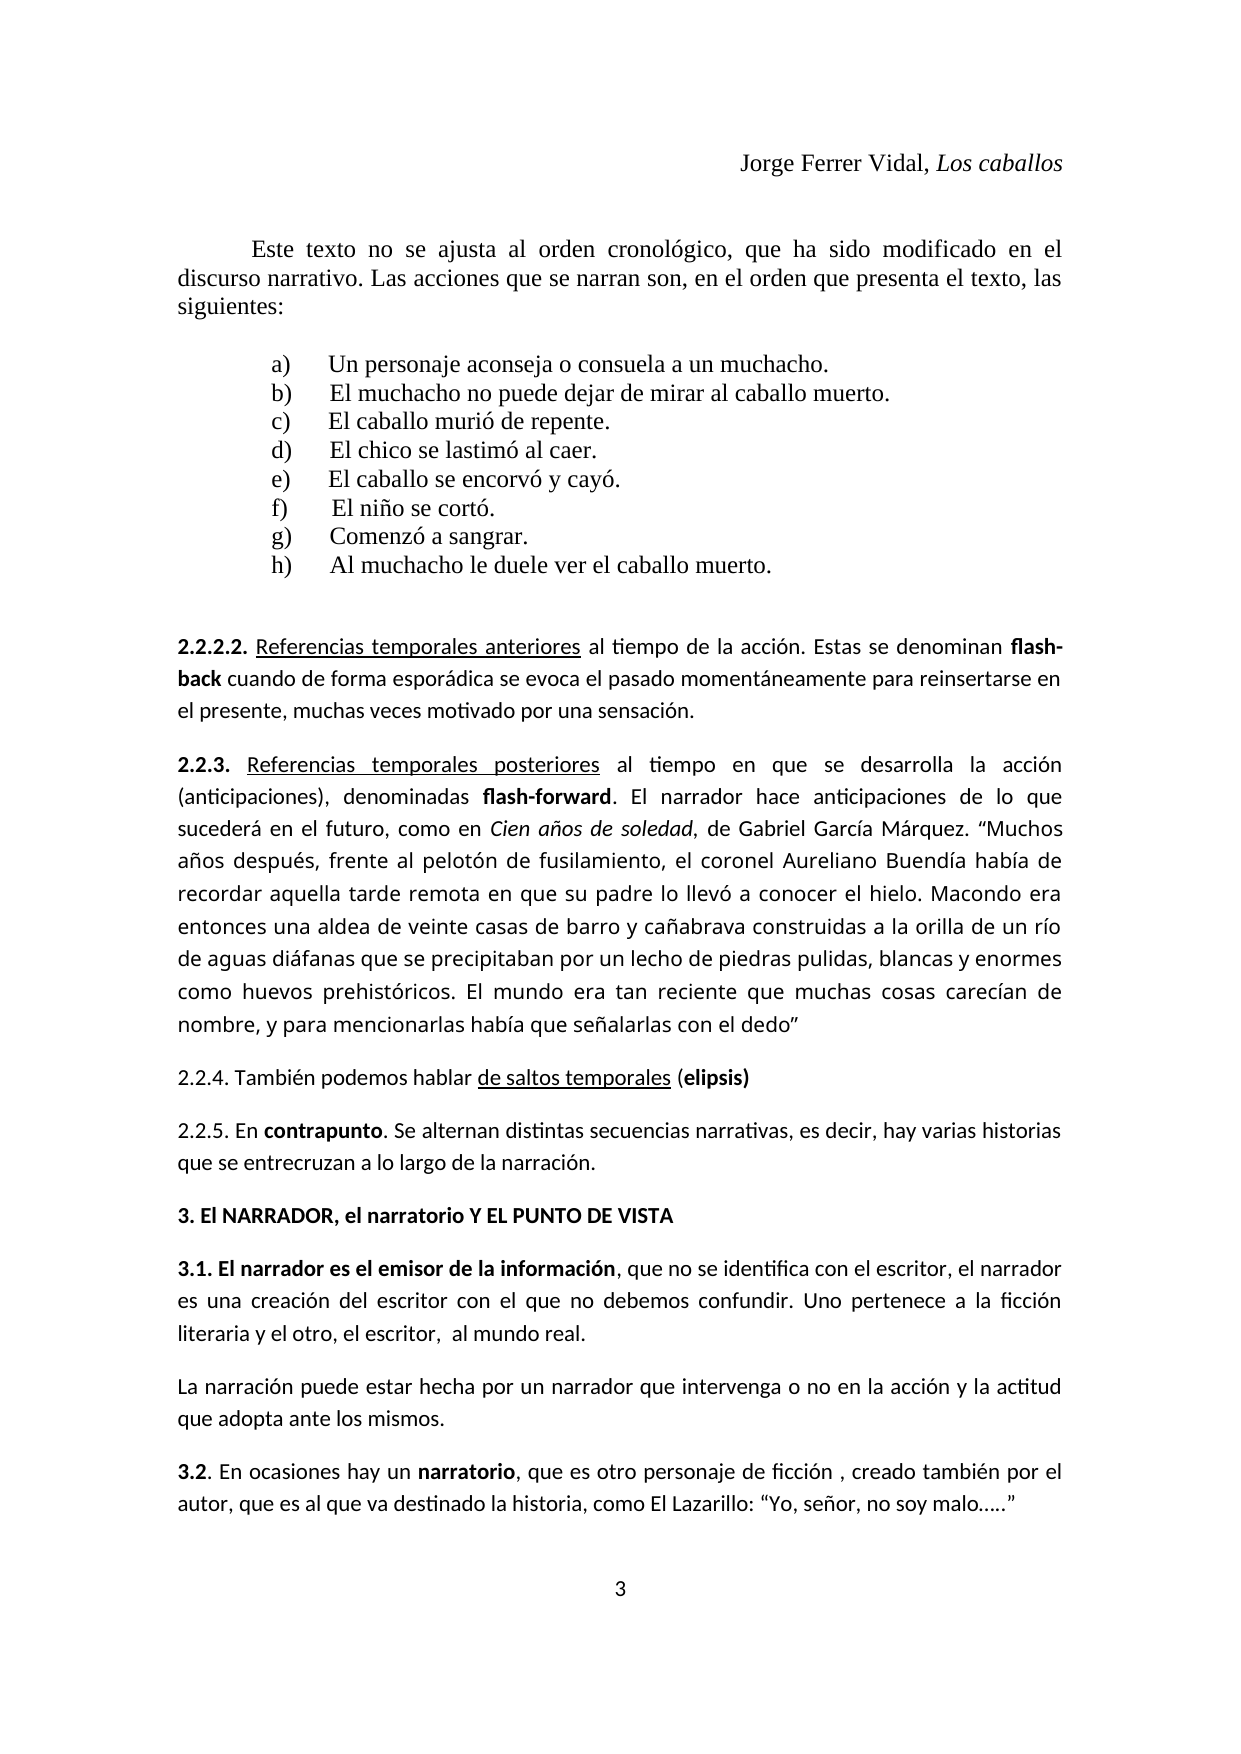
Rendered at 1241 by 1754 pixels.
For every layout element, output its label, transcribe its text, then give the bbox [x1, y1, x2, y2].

text c) El caballo murió de repente. [271, 406, 1063, 435]
text Jorge Ferrer Vidal, Los caballos [177, 148, 1063, 176]
text e) El caballo se encorvó y cayó. [271, 464, 1063, 493]
text 3.1. El narrador es el emisor de la información, que no se identifica con el escritor, el narrador es una creación del escritor con el que no debemos confundir. Uno pertenece a la ficción literaria y el otro, el escritor, al mundo real. [177, 1254, 1063, 1347]
text La narración puede estar hecha por un narrador que intervenga o no en la acción y la actitud que adopta ante los mismos. [177, 1372, 1063, 1432]
text 2.2.2.2. Referencias temporales anteriores al tiempo de la acción. Estas se denominan flash-back cuando de forma esporádica se evoca el pasado momentáneamente para reinsertarse en el presente, muchas veces motivado por una sensación. [177, 632, 1063, 725]
text Este texto no se ajusta al orden cronológico, que ha sido modificado en el discurso narrativo. Las acciones que se narran son, en el orden que presenta el texto, las siguientes: [177, 234, 1063, 320]
text 2.2.3. Referencias temporales posteriores al tiempo en que se desarrolla la acción (anticipaciones), denominadas flash-forward. El narrador hace anticipaciones de lo que sucederá en el futuro, como en Cien años de soledad, de Gabriel García Márquez. “Muchos años después, frente al pelotón de fusilamiento, el coronel Aureliano Buendía había de recordar aquella tarde remota en que su padre lo llevó a conocer el hielo. Macondo era entonces una aldea de veinte casas de barro y cañabrava construidas a la orilla de un río de aguas diáfanas que se precipitaban por un lecho de piedras pulidas, blancas y enormes como huevos prehistóricos. El mundo era tan reciente que muchas cosas carecían de nombre, y para mencionarlas había que señalarlas con el dedo” [177, 750, 1063, 1038]
text b) El muchacho no puede dejar de mirar al caballo muerto. [271, 378, 1063, 406]
text 3. El NARRADOR, el narratorio Y EL PUNTO DE VISTA [177, 1201, 1063, 1229]
text g) Comenzó a sangrar. [271, 521, 1063, 550]
text 2.2.4. También podemos hablar de saltos temporales (elipsis) [177, 1063, 1063, 1091]
text 3.2. En ocasiones hay un narratorio, que es otro personaje de ficción , creado también por el autor, que es al que va destinado la historia, como El Lazarillo: “Yo, señor, no soy malo…..” [177, 1457, 1063, 1517]
text d) El chico se lastimó al caer. [271, 435, 1063, 464]
text a) Un personaje aconseja o consuela a un muchacho. [271, 349, 1063, 378]
text h) Al muchacho le duele ver el caballo muerto. [271, 550, 1063, 579]
text f) El niño se cortó. [271, 493, 1063, 521]
text 2.2.5. En contrapunto. Se alternan distintas secuencias narrativas, es decir, hay varias historias que se entrecruzan a lo largo de la narración. [177, 1116, 1063, 1176]
